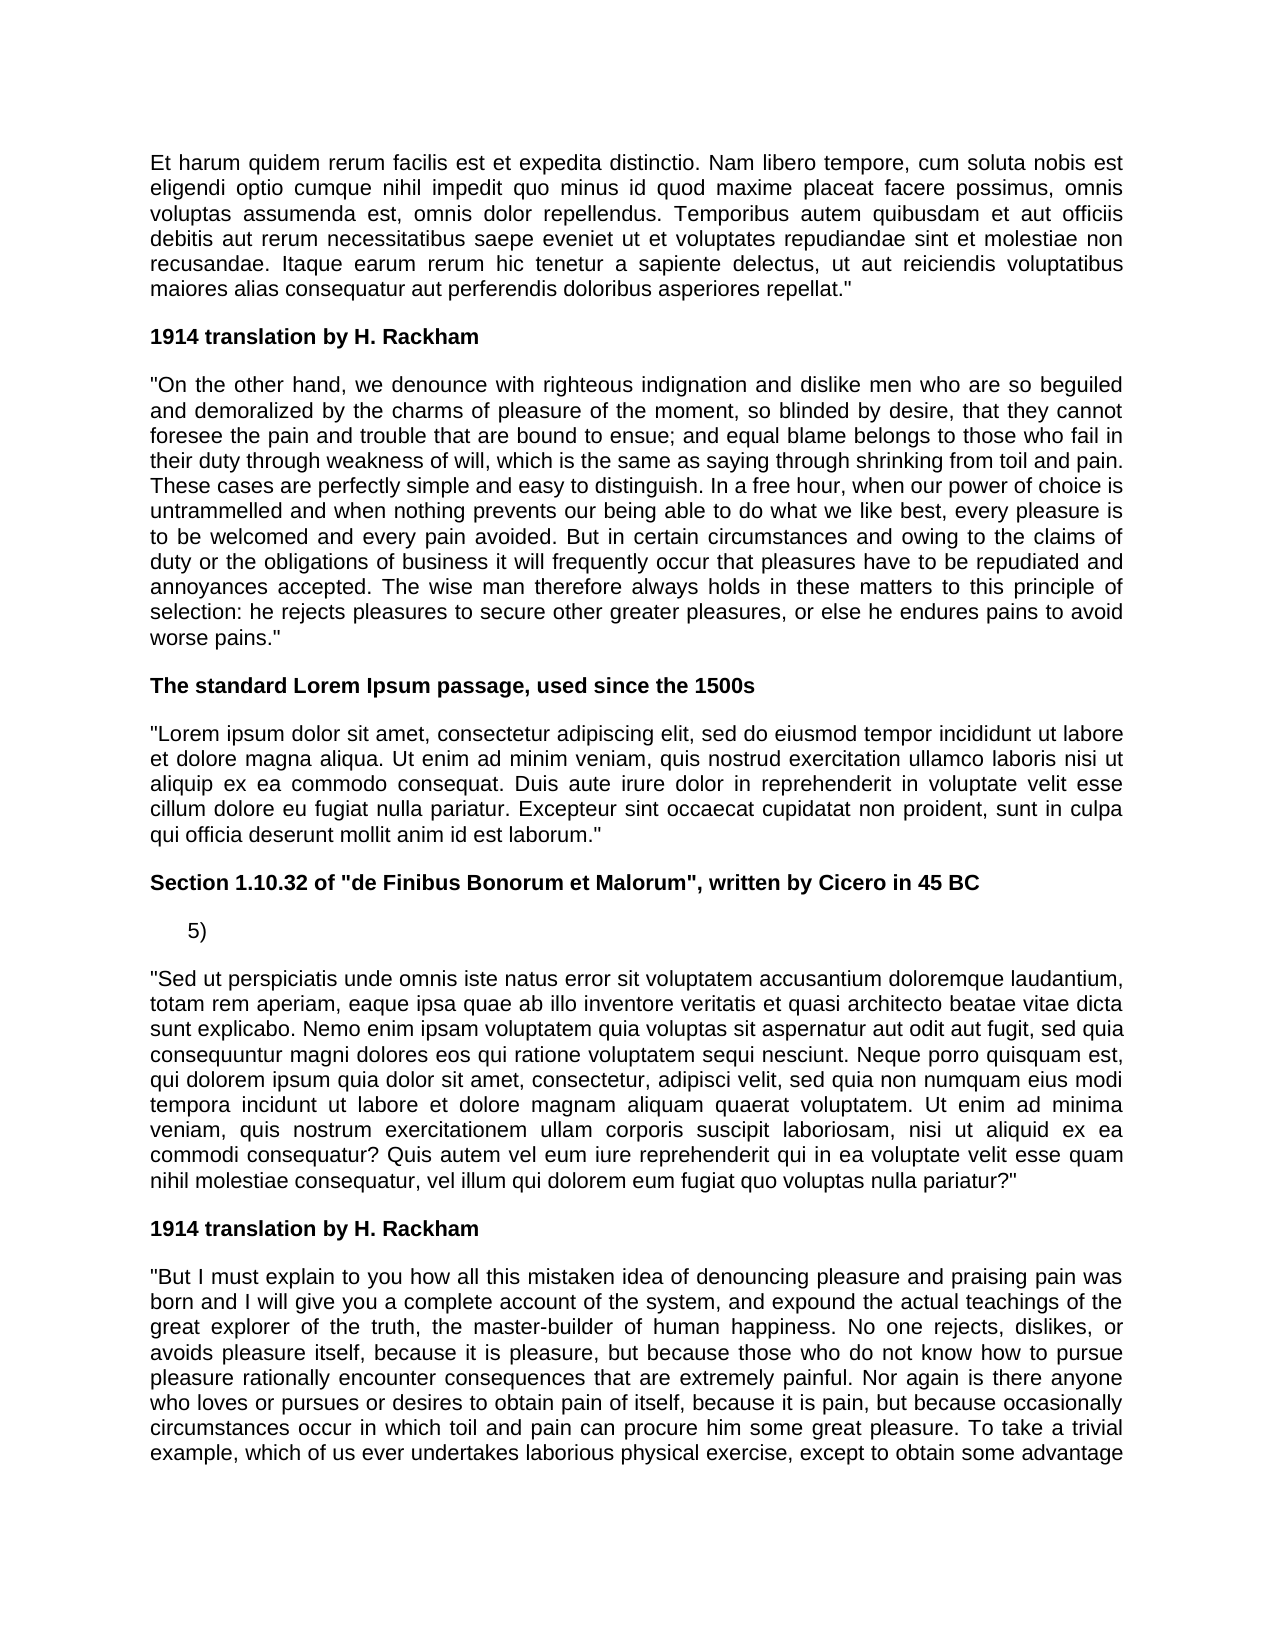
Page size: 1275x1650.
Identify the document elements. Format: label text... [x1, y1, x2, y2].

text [150, 150, 1125, 301]
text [150, 1264, 1125, 1465]
text "On the other hand, we denounce with righteous indignation and dislike men who are so beguiled and demoralized by the charms of pleasure of the moment, so blinded by desire, that they cannot foresee the pain and trouble that are bound to ensue; and equal blame belongs to those who fail in their duty through weakness of will, which is the same as saying through shrinking from toil and pain. These cases are perfectly simple and easy to distinguish. In a free hour, when our power of choice is untrammelled and when nothing prevents our being able to do what we like best, every pleasure is to be welcomed and every pain avoided. But in certain circumstances and owing to the claims of duty or the obligations of business it will frequently occur that pleasures have to be repudiated and annoyances accepted. The wise man therefore always holds in these matters to this principle of selection: he rejects pleasures to secure other greater pleasures, or else he endures pains to avoid worse pains." [150, 372, 1125, 649]
subtitle 1914 translation by H. Rackham [150, 324, 1125, 349]
subtitle 1914 translation by H. Rackham [150, 1216, 1125, 1241]
text "Lorem ipsum dolor sit amet, consectetur adipiscing elit, sed do eiusmod tempor incididunt ut labore et dolore magna aliqua. Ut enim ad minim veniam, quis nostrud exercitation ullamco laboris nisi ut aliquip ex ea commodo consequat. Duis aute irure dolor in reprehenderit in voluptate velit esse cillum dolore eu fugiat nulla pariatur. Excepteur sint occaecat cupidatat non proident, sunt in culpa qui officia deserunt mollit anim id est laborum." [150, 721, 1125, 847]
text "Sed ut perspiciatis unde omnis iste natus error sit voluptatem accusantium doloremque laudantium, totam rem aperiam, eaque ipsa quae ab illo inventore veritatis et quasi architecto beatae vitae dicta sunt explicabo. Nemo enim ipsam voluptatem quia voluptas sit aspernatur aut odit aut fugit, sed quia consequuntur magni dolores eos qui ratione voluptatem sequi nesciunt. Neque porro quisquam est, qui dolorem ipsum quia dolor sit amet, consectetur, adipisci velit, sed quia non numquam eius modi tempora incidunt ut labore et dolore magnam aliquam quaerat voluptatem. Ut enim ad minima veniam, quis nostrum exercitationem ullam corporis suscipit laboriosam, nisi ut aliquid ex ea commodi consequatur? Quis autem vel eum iure reprehenderit qui in ea voluptate velit esse quam nihil molestiae consequatur, vel illum qui dolorem eum fugiat quo voluptas nulla pariatur?" [150, 966, 1125, 1193]
subtitle Section 1.10.32 of "de Finibus Bonorum et Malorum", written by Cicero in 45 BC [150, 869, 1125, 895]
subtitle The standard Lorem Ipsum passage, used since the 1500s [150, 672, 1125, 698]
